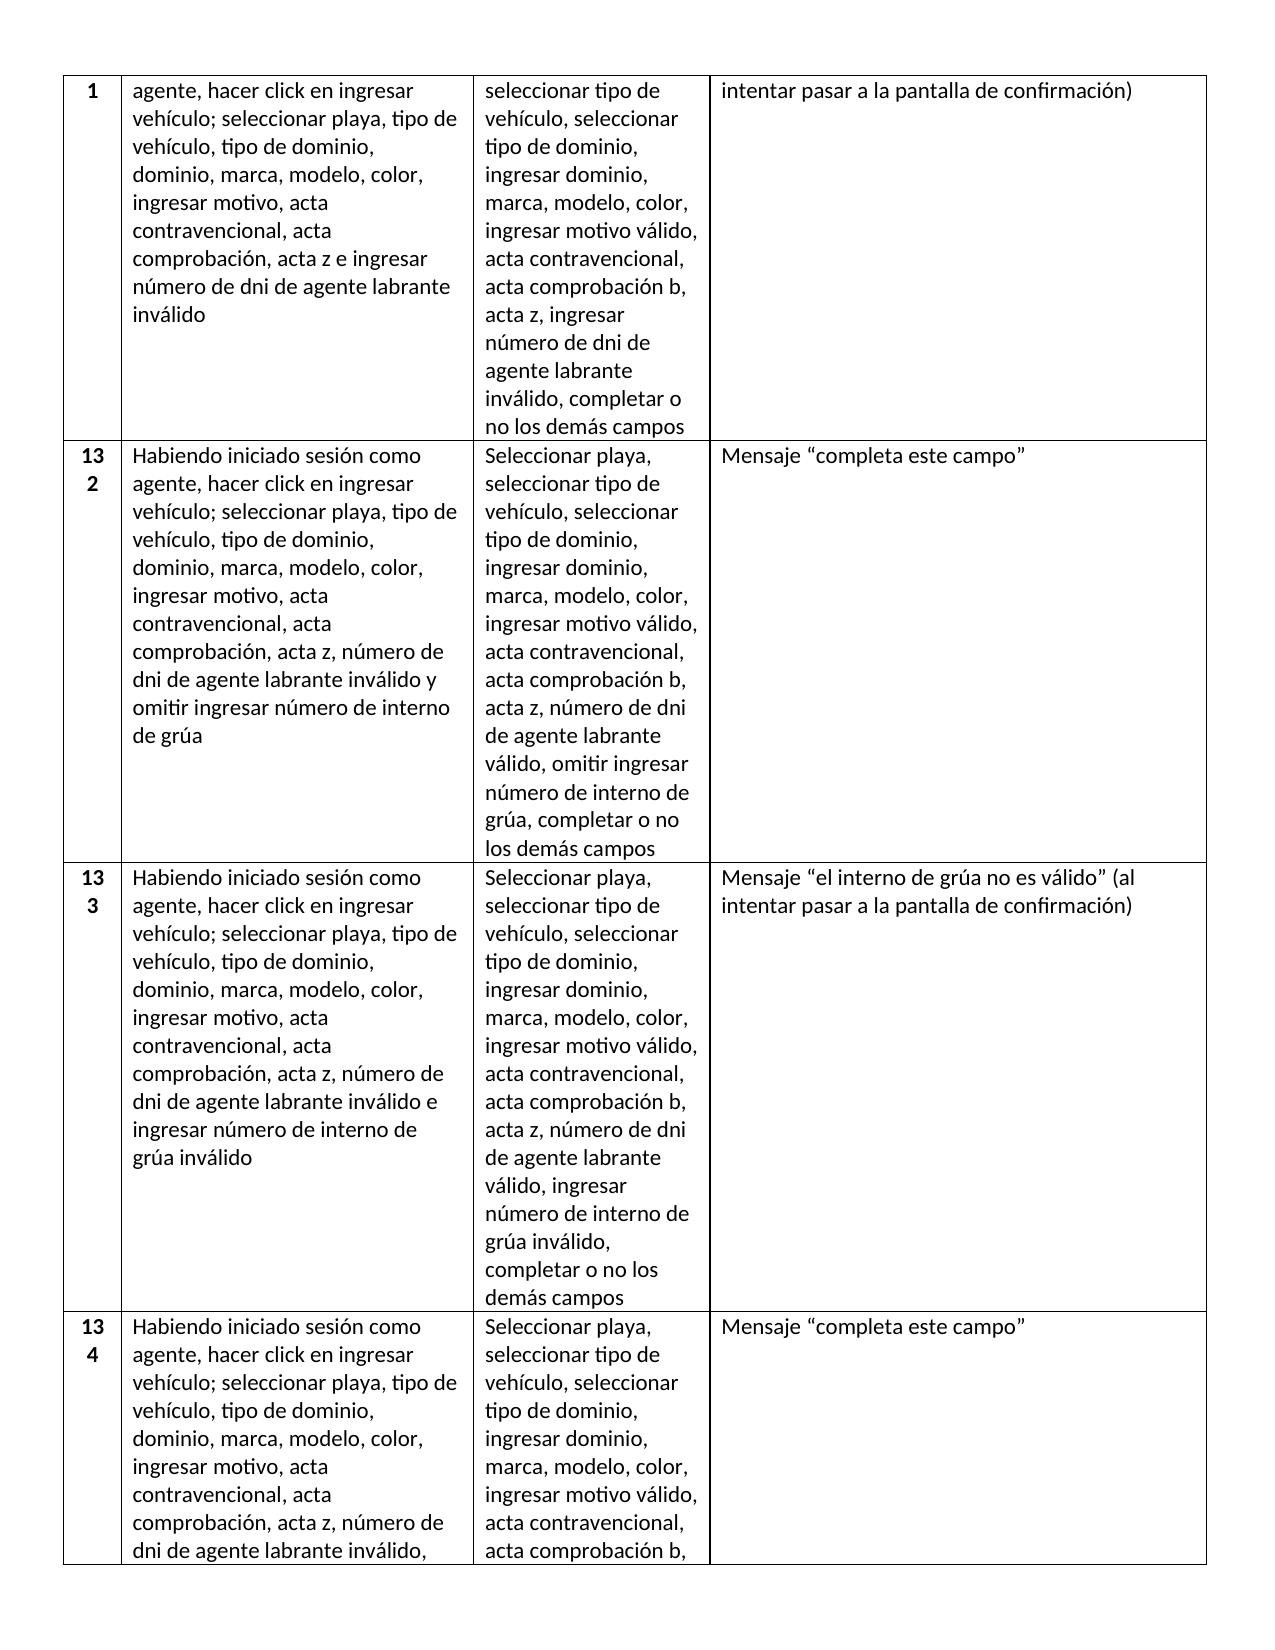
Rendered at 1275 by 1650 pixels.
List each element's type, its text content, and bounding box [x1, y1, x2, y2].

table_cell Seleccionar playa, seleccionar tipo de vehículo, seleccionar tipo de dominio, ingresar dominio, marca, modelo, color, ingresar motivo válido, acta contravencional, acta comprobación b, acta z, número de dni de agente labrante válido, ingresar número de interno de grúa inválido, completar o no los demás campos [474, 863, 709, 1311]
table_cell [474, 76, 709, 440]
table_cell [122, 76, 473, 440]
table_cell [711, 76, 1206, 440]
table_cell 131 [64, 76, 121, 440]
table_cell Habiendo iniciado sesión como agente, hacer click en ingresar vehículo; seleccionar playa, tipo de vehículo, tipo de dominio, dominio, marca, modelo, color, ingresar motivo, acta contravencional, acta comprobación, acta z, número de dni de agente labrante inválido e ingresar número de interno de grúa inválido [122, 863, 473, 1311]
table_cell Mensaje “el interno de grúa no es válido” (al intentar pasar a la pantalla de confirmación) [711, 863, 1206, 1311]
table_cell Mensaje “completa este campo” [711, 441, 1206, 862]
table_cell 133 [64, 863, 121, 1311]
table_cell 134 [64, 1312, 121, 1564]
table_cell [122, 1312, 473, 1564]
table_cell Seleccionar playa, seleccionar tipo de vehículo, seleccionar tipo de dominio, ingresar dominio, marca, modelo, color, ingresar motivo válido, acta contravencional, acta comprobación b, acta z, número de dni de agente labrante válido, omitir ingresar número de interno de grúa, completar o no los demás campos [474, 441, 709, 862]
table_cell 132 [64, 441, 121, 862]
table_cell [474, 1312, 709, 1564]
table_cell Habiendo iniciado sesión como agente, hacer click en ingresar vehículo; seleccionar playa, tipo de vehículo, tipo de dominio, dominio, marca, modelo, color, ingresar motivo, acta contravencional, acta comprobación, acta z, número de dni de agente labrante inválido y omitir ingresar número de interno de grúa [122, 441, 473, 862]
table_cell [711, 1312, 1206, 1564]
